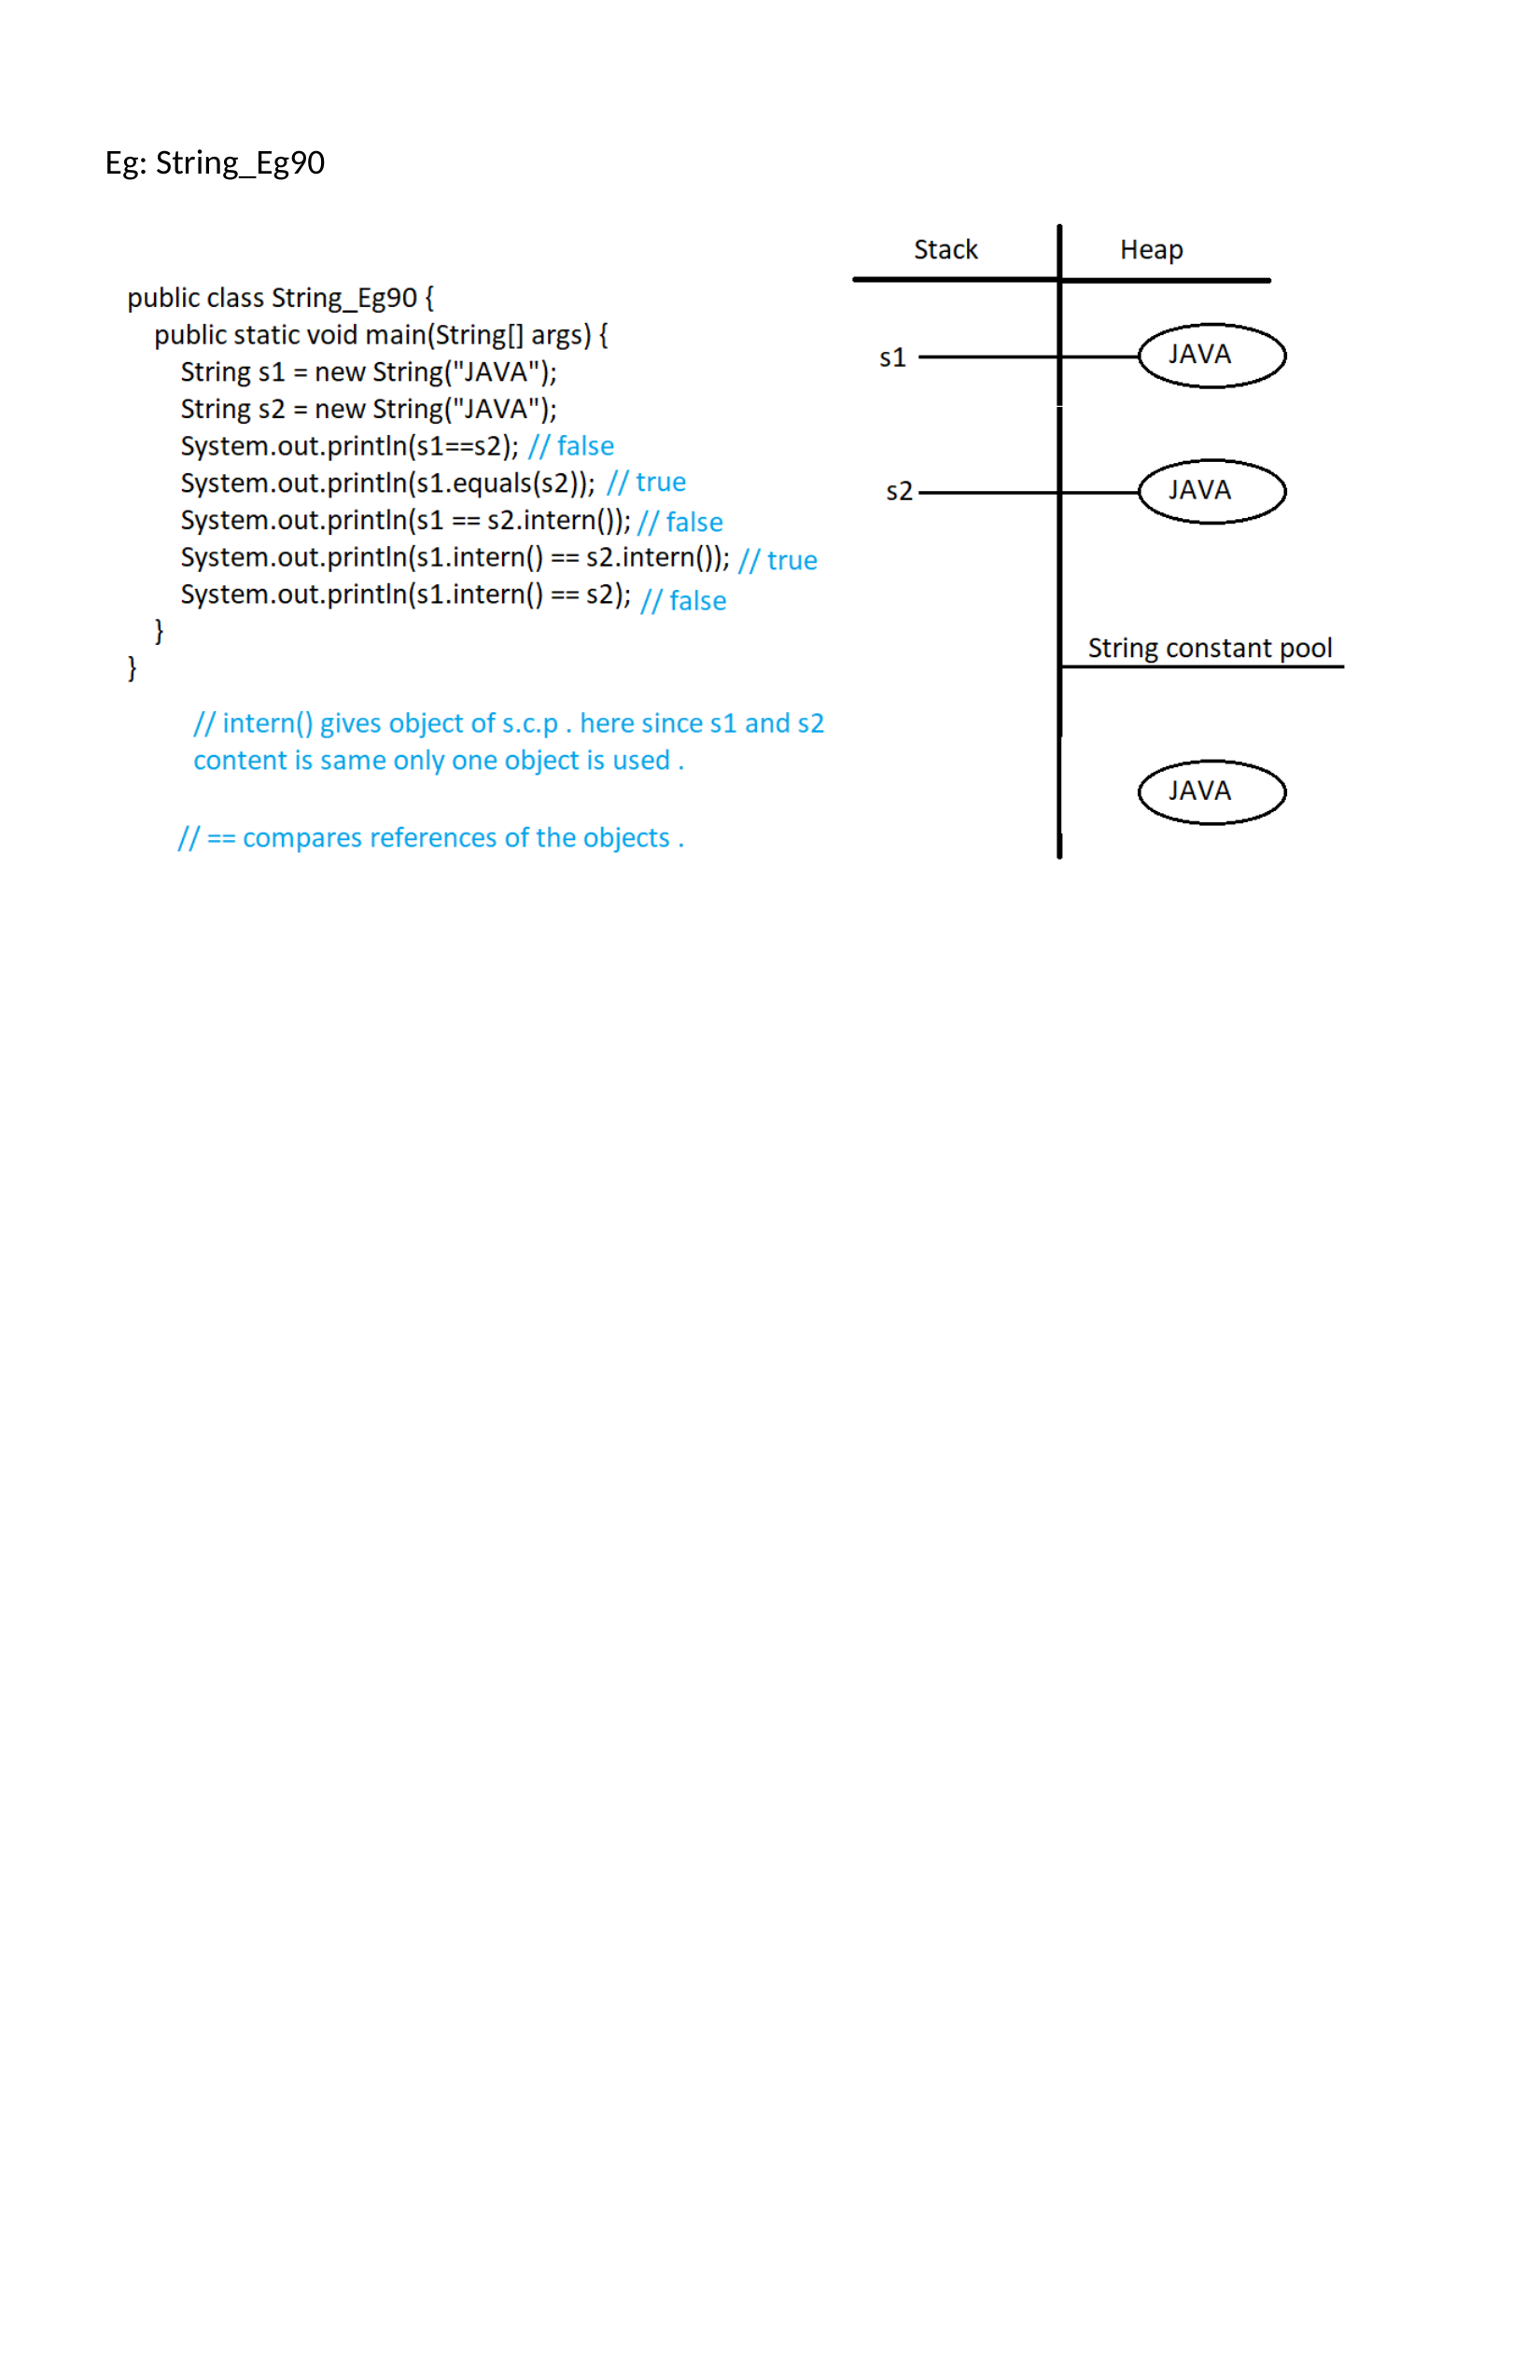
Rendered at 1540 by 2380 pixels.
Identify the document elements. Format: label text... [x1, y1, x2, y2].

picture [105, 202, 1435, 955]
text Eg: String_Eg90 [105, 140, 1435, 183]
